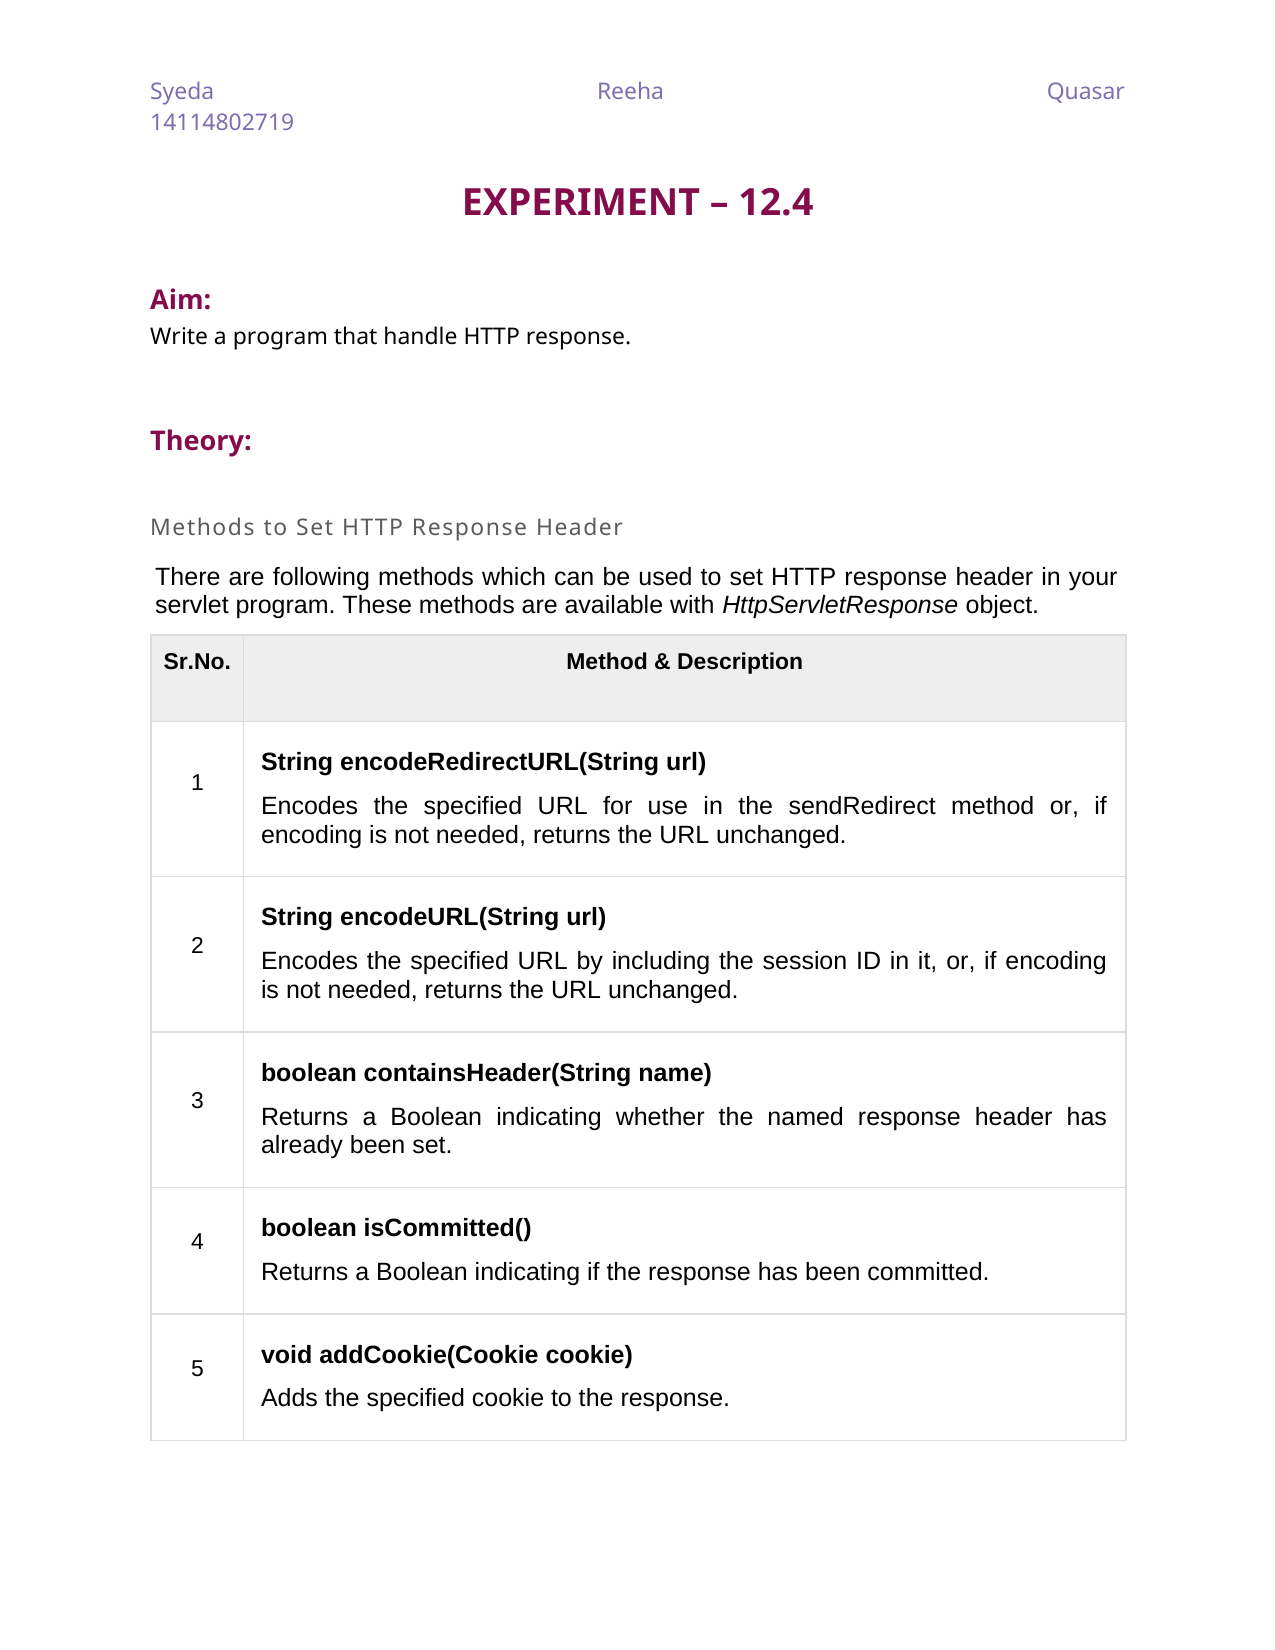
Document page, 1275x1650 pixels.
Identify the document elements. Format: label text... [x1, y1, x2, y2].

table_cell 2 [152, 877, 243, 1031]
subtitle Aim: [150, 281, 1125, 317]
text There are following methods which can be used to set HTTP response header in your servlet program. These methods are available with HttpServletResponse object. [155, 562, 1120, 619]
text Write a program that handle HTTP response. [150, 320, 1125, 352]
table_cell void addCookie(Cookie cookie) Adds the specified cookie to the response. [244, 1315, 1125, 1439]
subtitle EXPERIMENT – 12.4 [150, 175, 1125, 226]
subtitle Theory: [150, 421, 1125, 458]
table_cell boolean isCommitted() Returns a Boolean indicating if the response has been committed. [244, 1188, 1125, 1313]
table_cell boolean containsHeader(String name) Returns a Boolean indicating whether the named response header has already been set. [244, 1033, 1125, 1186]
table_cell 3 [152, 1033, 243, 1186]
table_header Method & Description [244, 636, 1125, 721]
table_cell 1 [152, 722, 243, 876]
table_cell 4 [152, 1188, 243, 1313]
table_cell String encodeRedirectURL(String url) Encodes the specified URL for use in the sendRedirect method or, if encoding is not needed, returns the URL unchanged. [244, 722, 1125, 876]
table_header Sr.No. [152, 636, 243, 721]
table_cell 5 [152, 1315, 243, 1439]
table_cell String encodeURL(String url) Encodes the specified URL by including the session ID in it, or, if encoding is not needed, returns the URL unchanged. [244, 877, 1125, 1031]
subtitle Methods to Set HTTP Response Header [150, 511, 1125, 543]
